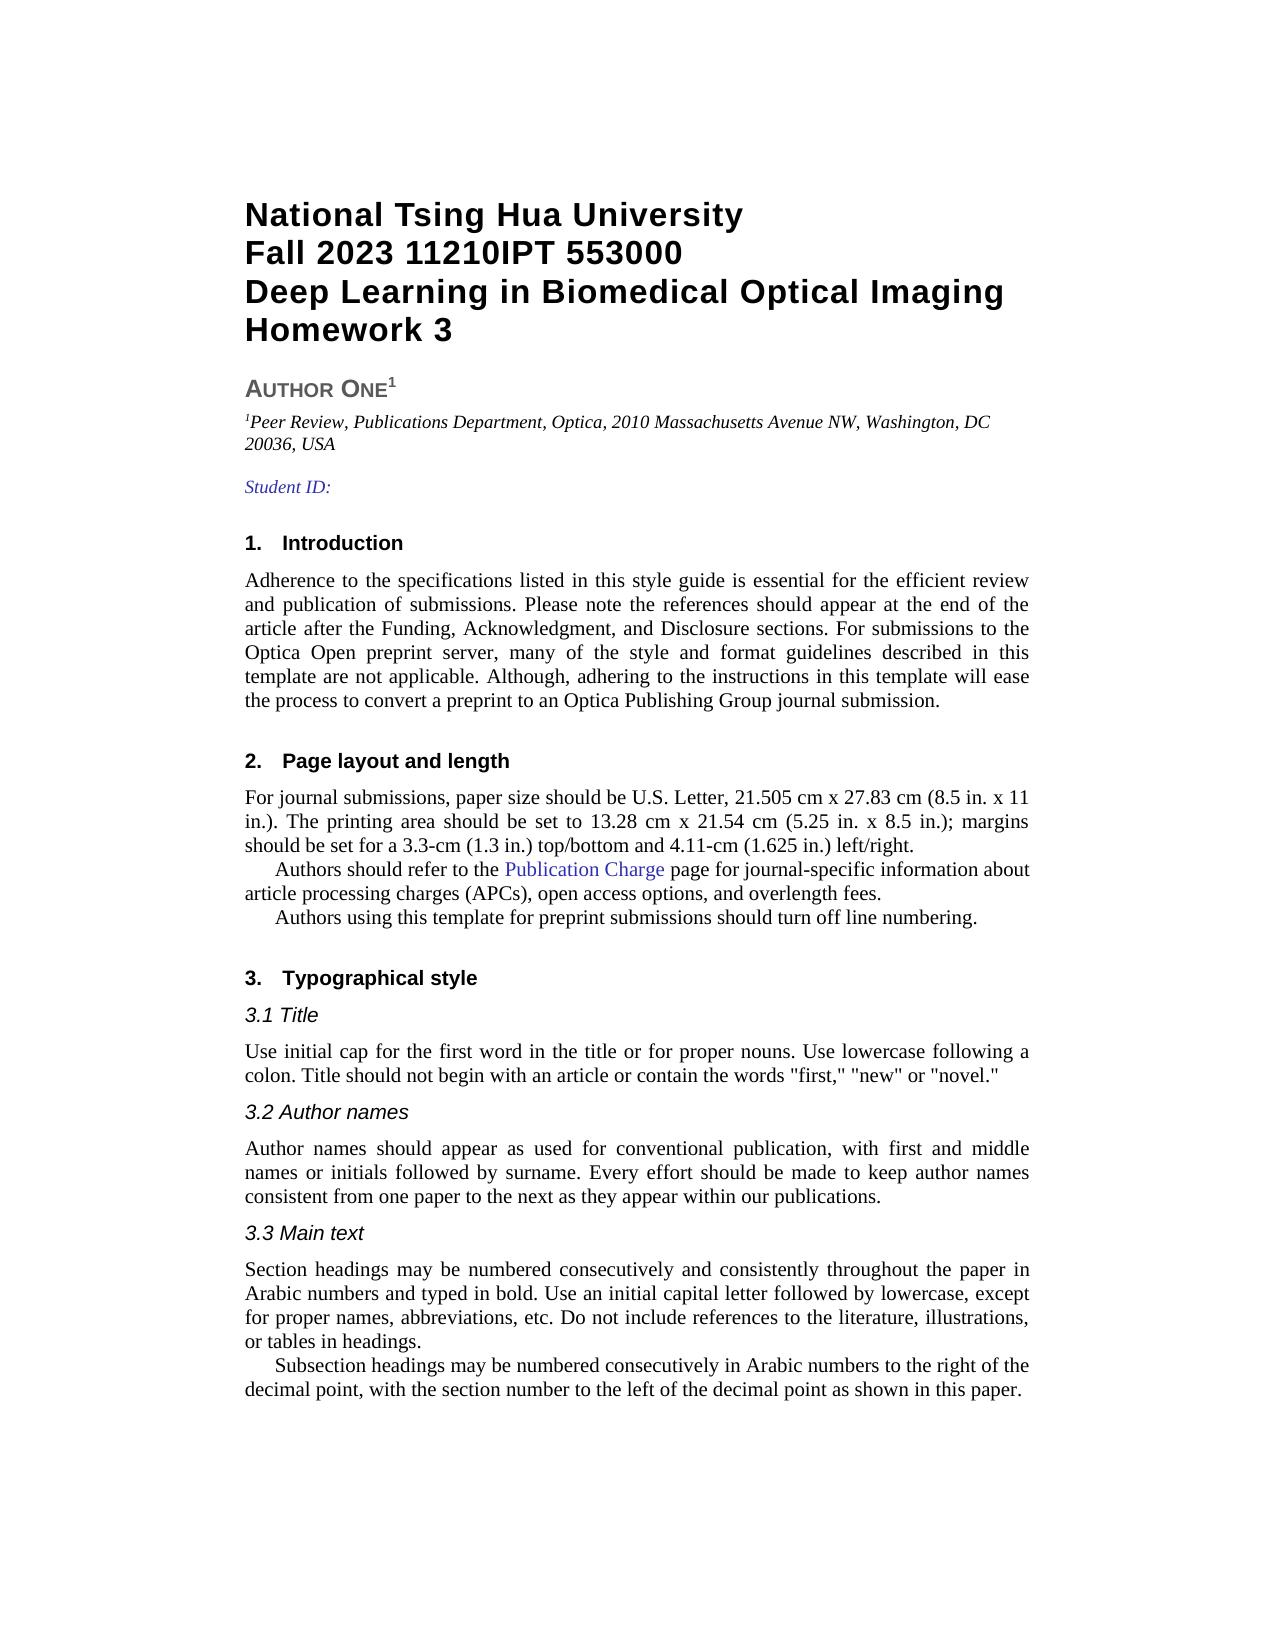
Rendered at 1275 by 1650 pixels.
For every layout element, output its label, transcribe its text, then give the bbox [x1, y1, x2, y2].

list Page layout and length [244, 748, 1031, 772]
text Author One1 [244, 374, 1031, 402]
text Adherence to the specifications listed in this style guide is essential for the efficient review and publication of submissions. Please note the references should appear at the end of the article after the Funding, Acknowledgment, and Disclosure sections. For submissions to the Optica Open preprint server, many of the style and format guidelines described in this template are not applicable. Although, adhering to the instructions in this template will ease the process to convert a preprint to an Optica Publishing Group journal submission. [244, 568, 1031, 712]
text 3.3 Main text [244, 1221, 1031, 1244]
title National Tsing Hua University [244, 195, 1031, 233]
text Authors using this template for preprint submissions should turn off line numbering. [244, 905, 1031, 929]
text Authors should refer to the Publication Charge page for journal-specific information about article processing charges (APCs), open access options, and overlength fees. [244, 857, 1031, 905]
text Student ID: [244, 476, 1031, 497]
text Section headings may be numbered consecutively and consistently throughout the paper in Arabic numbers and typed in bold. Use an initial capital letter followed by lowercase, except for proper names, abbreviations, etc. Do not include references to the literature, illustrations, or tables in headings. [244, 1257, 1031, 1353]
title Deep Learning in Biomedical Optical Imaging [244, 272, 1031, 310]
text Author names should appear as used for conventional publication, with first and middle names or initials followed by surname. Every effort should be made to keep author names consistent from one paper to the next as they appear within our publications. [244, 1136, 1031, 1208]
title Homework 3 [244, 310, 1031, 349]
title Fall 2023 11210IPT 553000 [244, 233, 1031, 272]
list Introduction [244, 531, 1031, 555]
text Use initial cap for the first word in the title or for proper nouns. Use lowercase following a colon. Title should not begin with an article or contain the words "first," "new" or "novel." [244, 1039, 1031, 1087]
text For journal submissions, paper size should be U.S. Letter, 21.505 cm x 27.83 cm (8.5 in. x 11 in.). The printing area should be set to 13.28 cm x 21.54 cm (5.25 in. x 8.5 in.); margins should be set for a 3.3-cm (1.3 in.) top/bottom and 4.11-cm (1.625 in.) left/right. [244, 785, 1031, 857]
text 1Peer Review, Publications Department, Optica, 2010 Massachusetts Avenue NW, Washington, DC 20036, USA [244, 411, 1031, 454]
text 3.2 Author names [244, 1099, 1031, 1123]
text Subsection headings may be numbered consecutively in Arabic numbers to the right of the decimal point, with the section number to the left of the decimal point as shown in this paper. [244, 1353, 1031, 1401]
text 3.1 Title [244, 1002, 1031, 1026]
list Typographical style [244, 966, 1031, 990]
